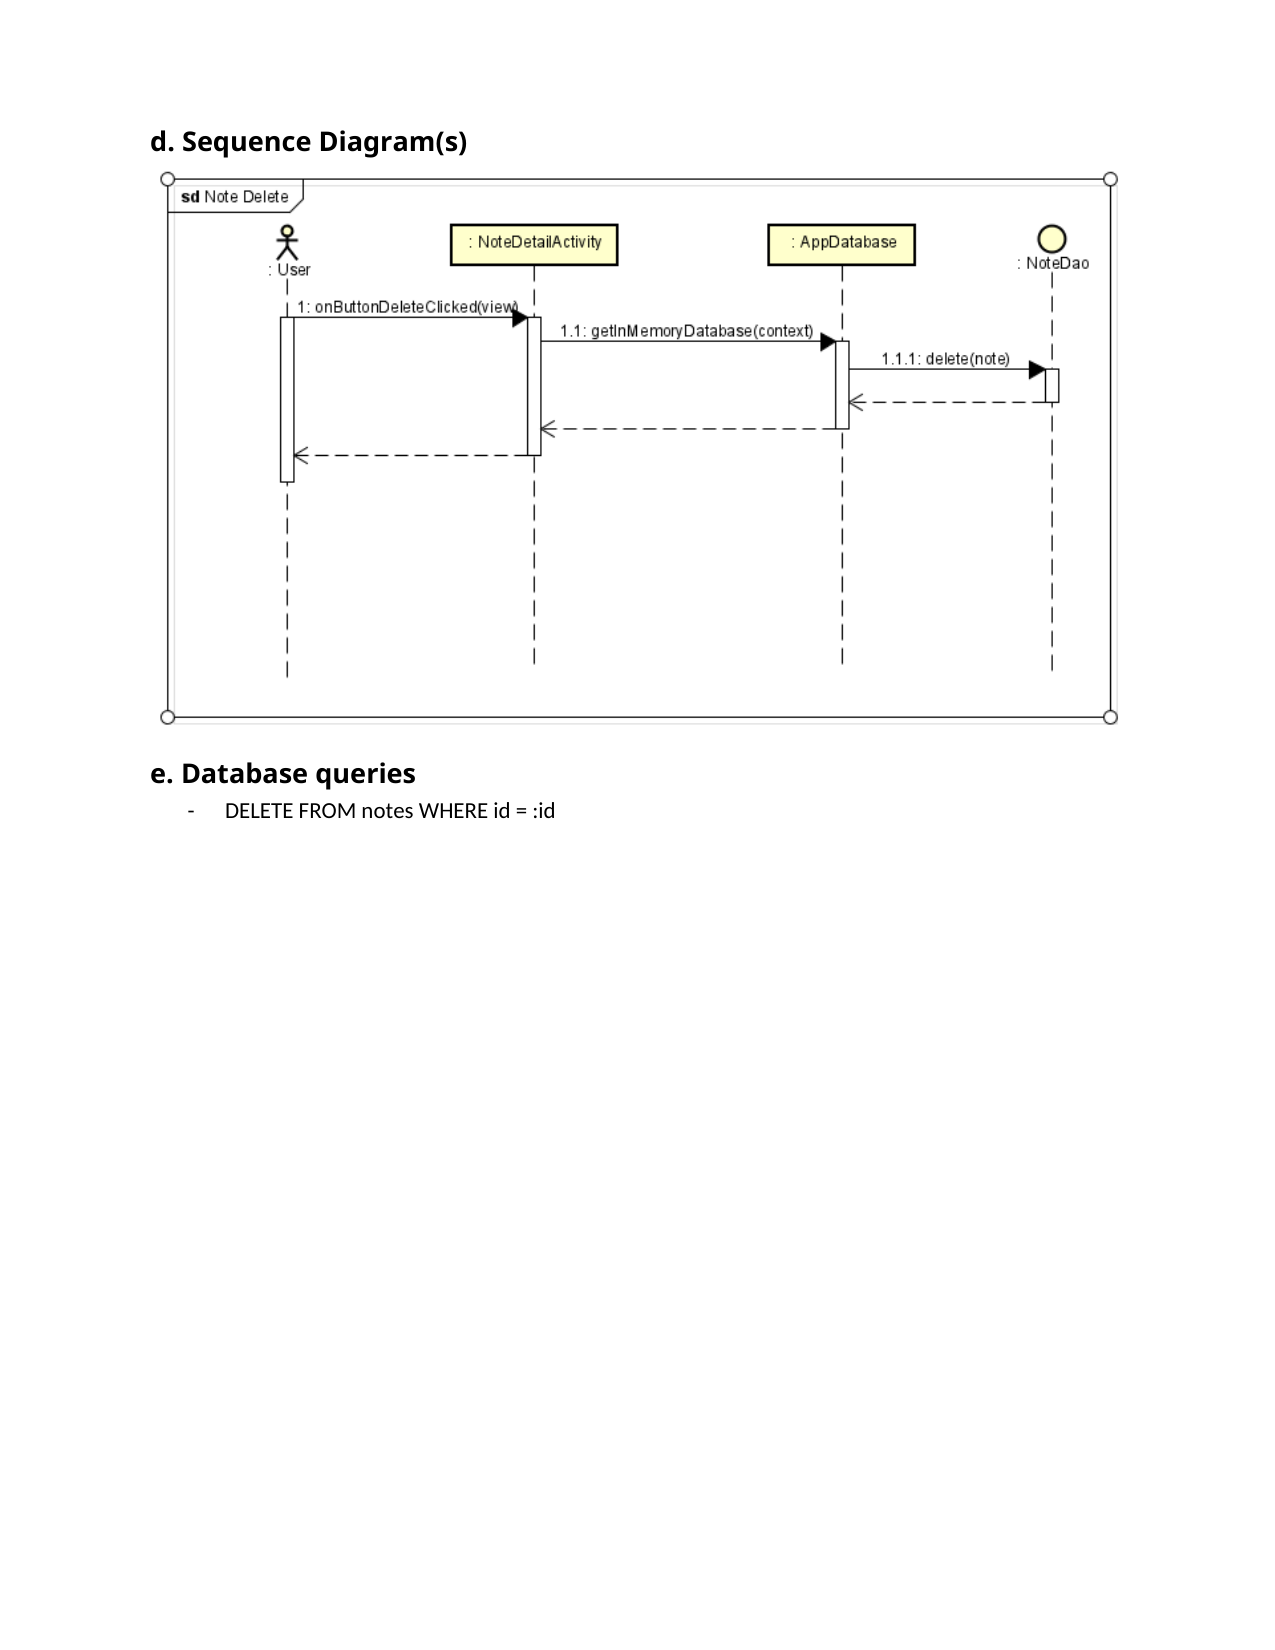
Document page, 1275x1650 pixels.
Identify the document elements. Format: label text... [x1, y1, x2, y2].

list DELETE FROM notes WHERE id = :id [187, 797, 1125, 825]
subtitle d. Sequence Diagram(s) [150, 122, 1125, 159]
subtitle e. Database queries [150, 754, 1125, 791]
picture [150, 164, 1125, 734]
